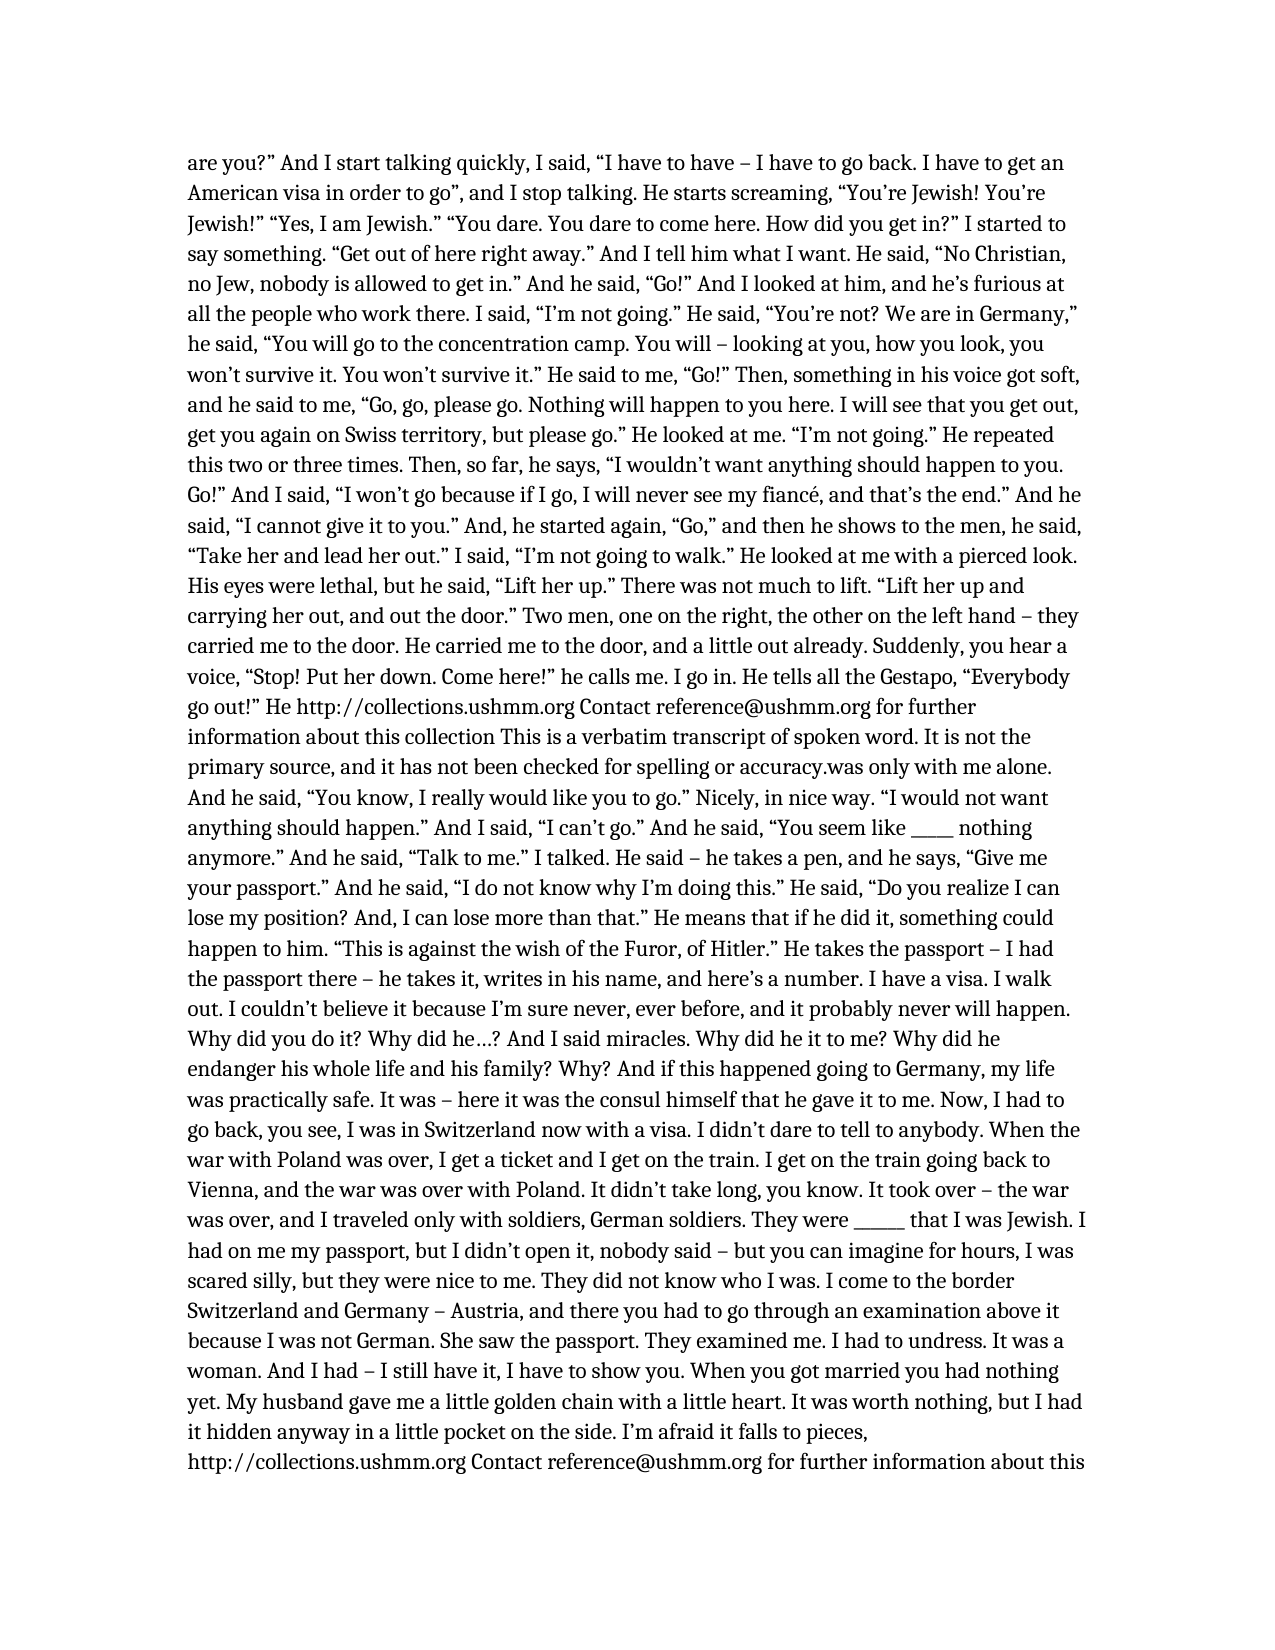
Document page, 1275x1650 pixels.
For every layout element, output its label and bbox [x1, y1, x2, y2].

text [187, 150, 1087, 1475]
